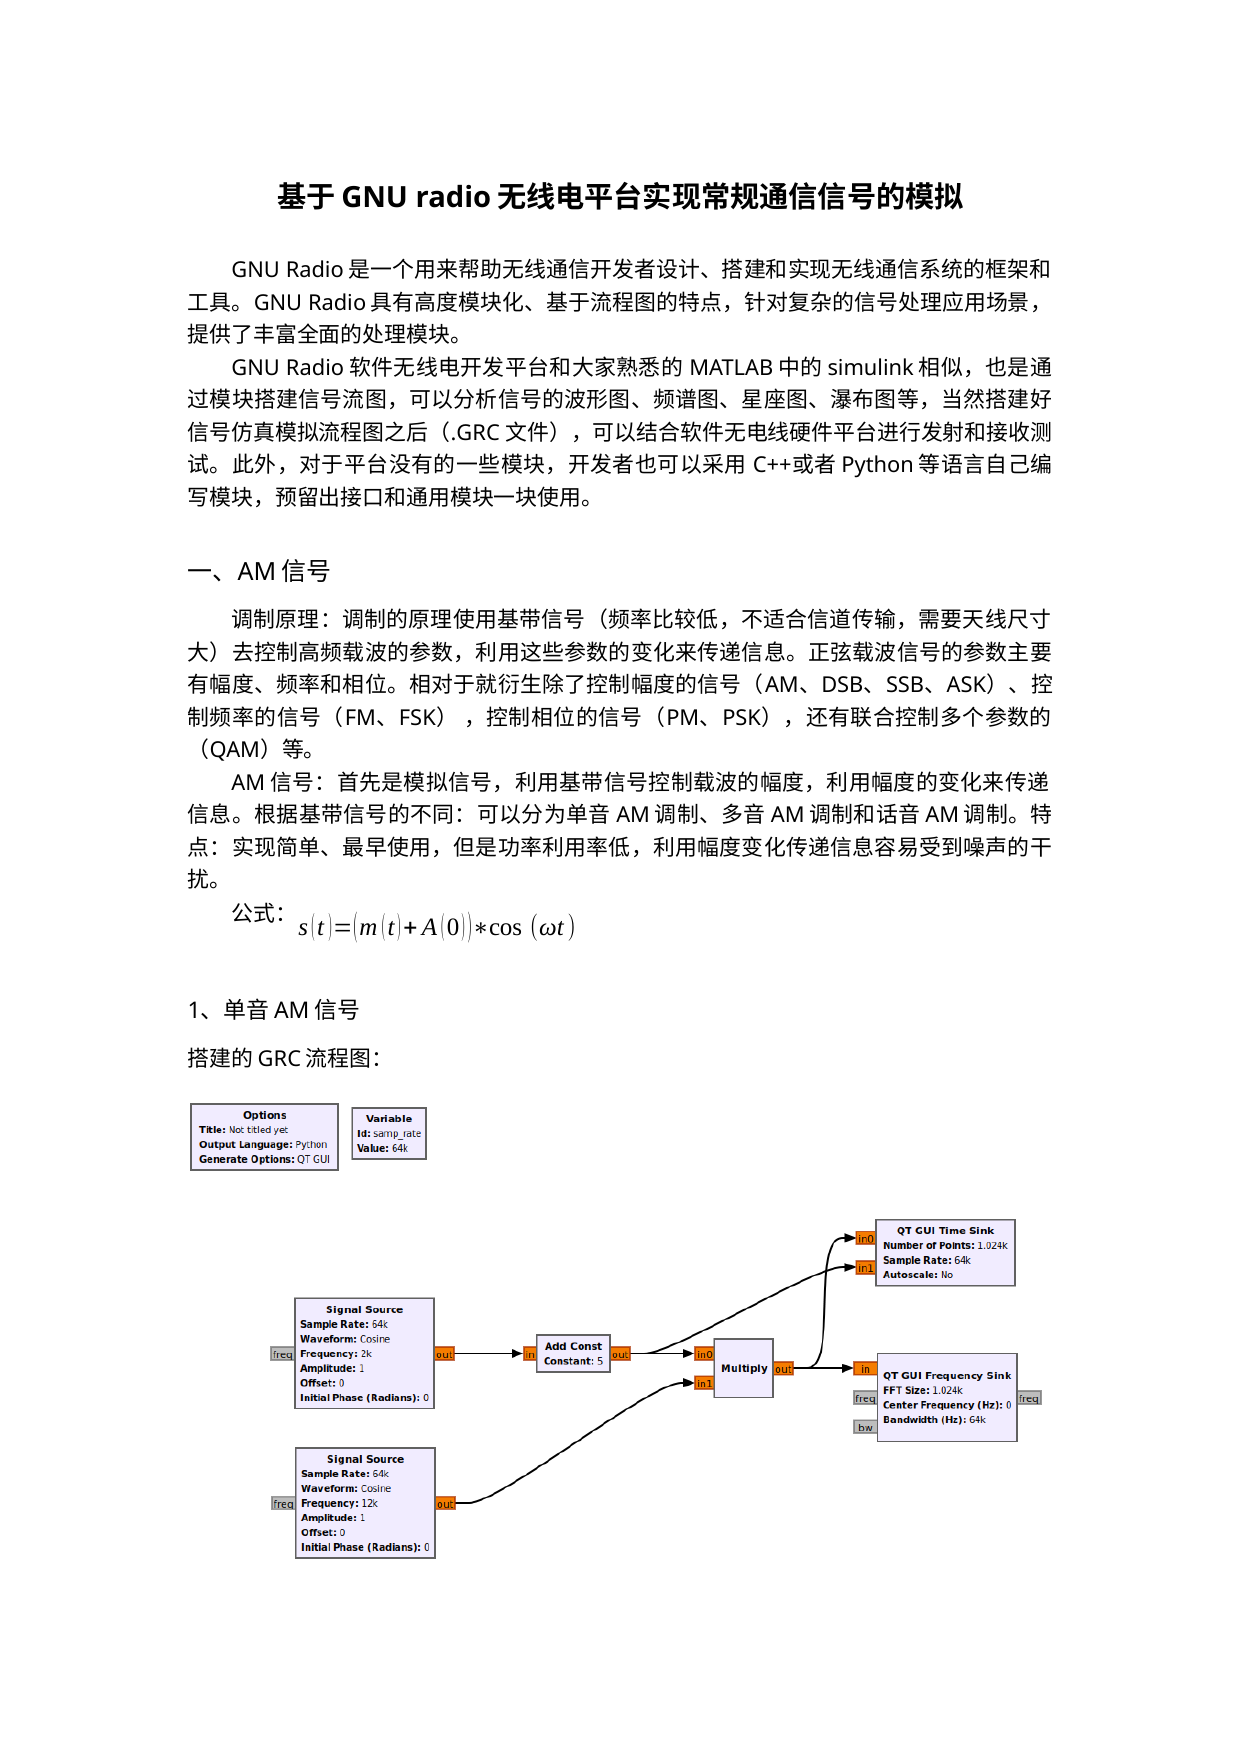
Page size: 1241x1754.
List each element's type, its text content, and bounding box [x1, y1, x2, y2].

text 搭建的GRC流程图： [187, 1041, 1053, 1073]
text 1、单音AM信号 [187, 976, 1053, 1041]
text GNU Radio是一个用来帮助无线通信开发者设计、搭建和实现无线通信系统的框架和工具。GNU Radio具有高度模块化、基于流程图的特点，针对复杂的信号处理应用场景，提供了丰富全面的处理模块。 [187, 252, 1053, 349]
picture [187, 1098, 1053, 1575]
text AM信号：首先是模拟信号，利用基带信号控制载波的幅度，利用幅度的变化来传递信息。根据基带信号的不同：可以分为单音AM调制、多音AM调制和话音AM调制。特点：实现简单、最早使用，但是功率利用率低，利用幅度变化传递信息容易受到噪声的干扰。 [187, 764, 1053, 894]
text 基于GNU radio无线电平台实现常规通信信号的模拟 [187, 162, 1053, 227]
text 公式： [187, 894, 1053, 959]
text 调制原理：调制的原理使用基带信号（频率比较低，不适合信道传输，需要天线尺寸大）去控制高频载波的参数，利用这些参数的变化来传递信息。正弦载波信号的参数主要有幅度、频率和相位。相对于就衍生除了控制幅度的信号（AM、DSB、SSB、ASK）、控制频率的信号（FM、FSK） ，控制相位的信号（PM、PSK），还有联合控制多个参数的（QAM）等。 [187, 602, 1053, 764]
text GNU Radio软件无线电开发平台和大家熟悉的MATLAB中的simulink相似，也是通过模块搭建信号流图，可以分析信号的波形图、频谱图、星座图、瀑布图等，当然搭建好信号仿真模拟流程图之后（.GRC 文件），可以结合软件无电线硬件平台进行发射和接收测试。此外，对于平台没有的一些模块，开发者也可以采用C++或者Python等语言自己编写模块，预留出接口和通用模块一块使用。 [187, 349, 1053, 512]
text 一、AM信号 [187, 537, 1053, 602]
